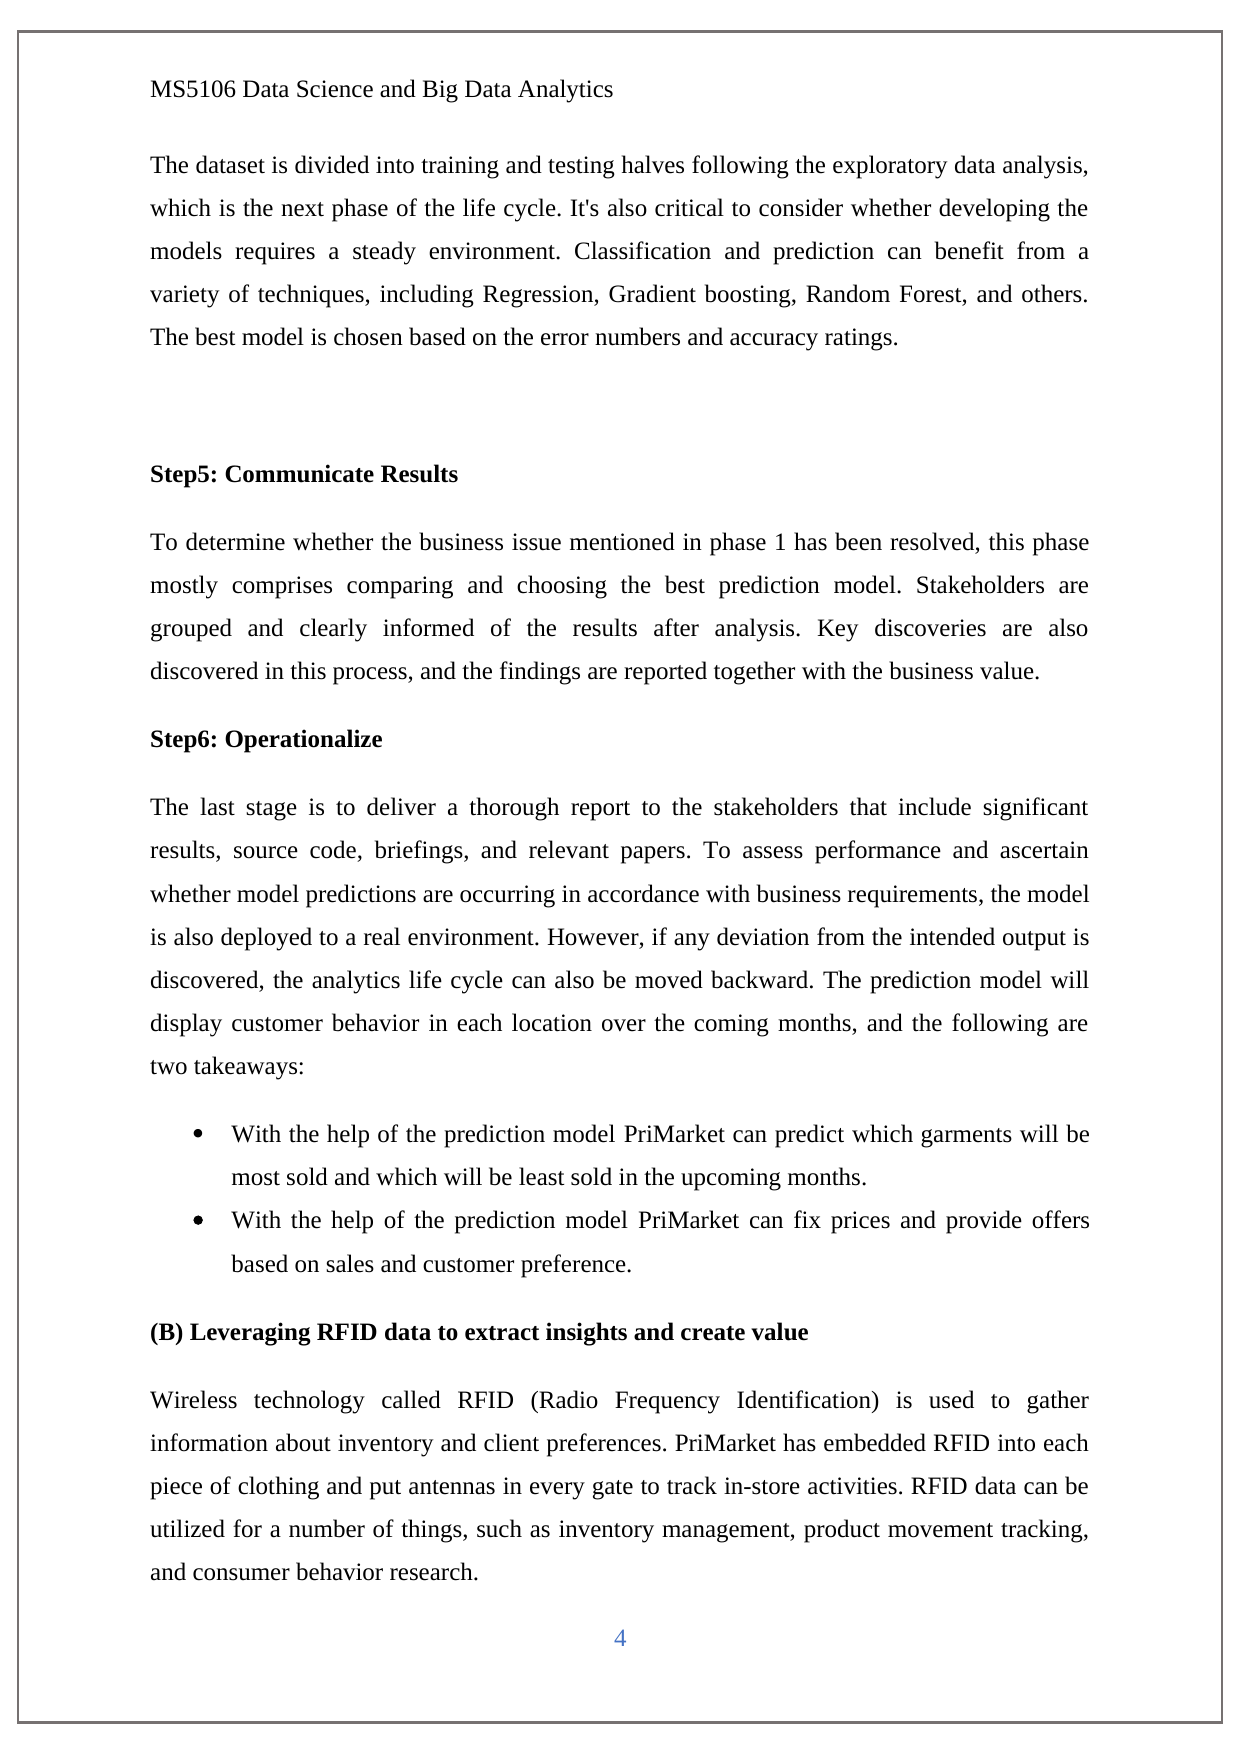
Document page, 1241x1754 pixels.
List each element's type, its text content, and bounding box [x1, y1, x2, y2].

text The last stage is to deliver a thorough report to the stakeholders that include significant results, source code, briefings, and relevant papers. To assess performance and ascertain whether model predictions are occurring in accordance with business requirements, the model is also deployed to a real environment. However, if any deviation from the intended output is discovered, the analytics life cycle can also be moved backward. The prediction model will display customer behavior in each location over the coming months, and the following are two takeaways: [150, 792, 1090, 1080]
text (B) Leveraging RFID data to extract insights and create value [150, 1317, 1090, 1346]
list With the help of the prediction model PriMarket can fix prices and provide offers based on sales and customer preference. [194, 1206, 1090, 1277]
text Wireless technology called RFID (Radio Frequency Identification) is used to gather information about inventory and client preferences. PriMarket has embedded RFID into each piece of clothing and put antennas in every gate to track in-store activities. RFID data can be utilized for a number of things, such as inventory management, product movement tracking, and consumer behavior research. [150, 1385, 1090, 1586]
text Step6: Operationalize [150, 724, 1090, 753]
text To determine whether the business issue mentioned in phase 1 has been resolved, this phase mostly comprises comparing and choosing the best prediction model. Stakeholders are grouped and clearly informed of the results after analysis. Key discoveries are also discovered in this process, and the findings are reported together with the business value. [150, 527, 1090, 685]
list With the help of the prediction model PriMarket can predict which garments will be most sold and which will be least sold in the upcoming months. [194, 1119, 1090, 1191]
text Step5: Communicate Results [150, 459, 1090, 487]
text The dataset is divided into training and testing halves following the exploratory data analysis, which is the next phase of the life cycle. It's also critical to consider whether developing the models requires a steady environment. Classification and prediction can benefit from a variety of techniques, including Regression, Gradient boosting, Random Forest, and others. The best model is chosen based on the error numbers and accuracy ratings. [150, 150, 1090, 351]
